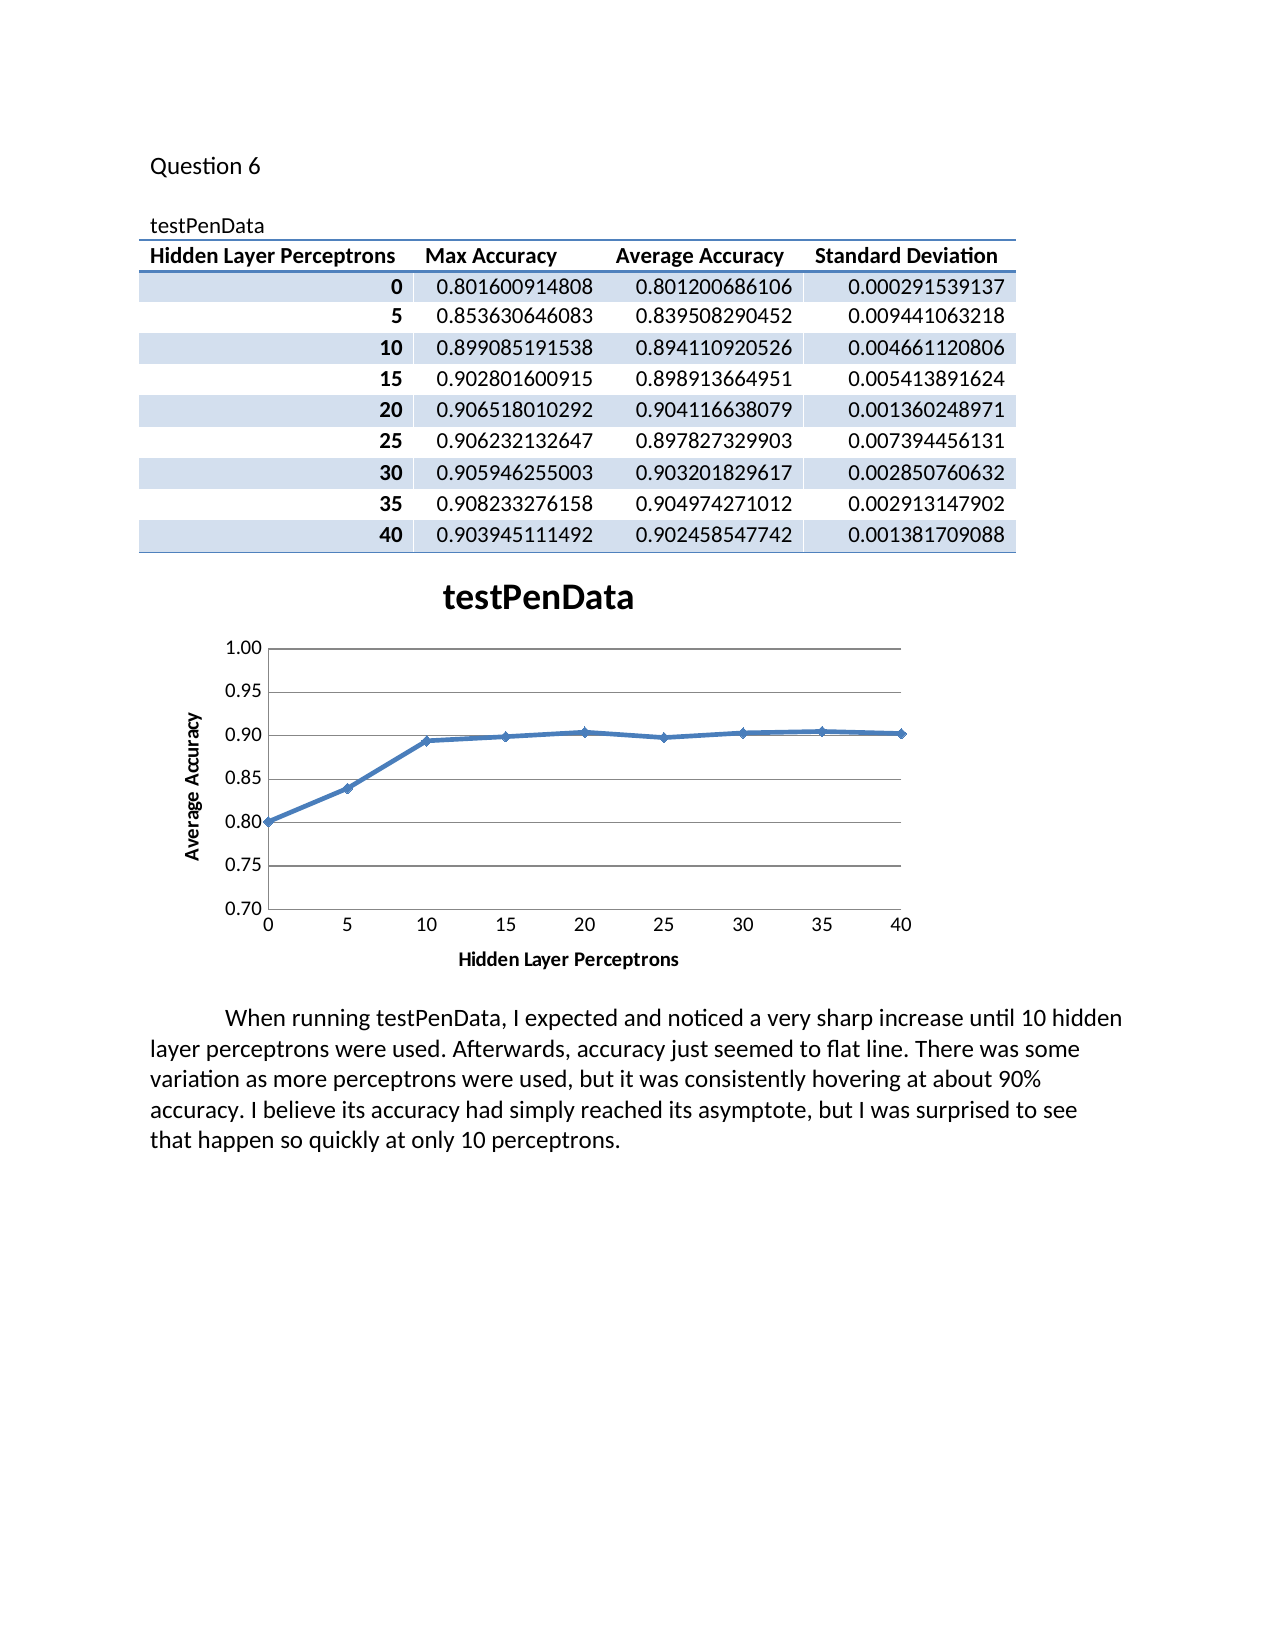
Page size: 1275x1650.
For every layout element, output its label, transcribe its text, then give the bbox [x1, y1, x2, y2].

table_header Average Accuracy [604, 241, 803, 270]
table_cell 10 [139, 333, 413, 364]
table_header Standard Deviation [804, 241, 1016, 270]
table_cell 0.002850760632 [804, 458, 1016, 489]
table_cell 0.894110920526 [604, 333, 803, 364]
table_cell 0.002913147902 [804, 489, 1016, 520]
table_cell 0.009441063218 [804, 302, 1016, 333]
table_cell 0.899085191538 [414, 333, 604, 364]
table_cell 35 [139, 489, 413, 520]
table_cell 0.000291539137 [804, 273, 1016, 302]
table_cell 30 [139, 458, 413, 489]
table_cell [139, 553, 1016, 1003]
table_cell 0.904116638079 [604, 395, 803, 427]
table_cell 0.004661120806 [804, 333, 1016, 364]
text testPenData [150, 211, 1125, 239]
table_header Max Accuracy [414, 241, 604, 270]
table_header Hidden Layer Perceptrons [139, 241, 413, 270]
table_cell 40 [139, 520, 413, 552]
table_cell 0.801200686106 [604, 273, 803, 302]
table_cell 0.001381709088 [804, 520, 1016, 552]
table_cell 0.908233276158 [414, 489, 604, 520]
table_cell 0.903201829617 [604, 458, 803, 489]
table_cell 15 [139, 364, 413, 395]
table_cell 5 [139, 302, 413, 333]
table_cell 0.007394456131 [804, 427, 1016, 458]
table_cell 0.905946255003 [414, 458, 604, 489]
table_cell 0.906232132647 [414, 427, 604, 458]
table_cell 0.902801600915 [414, 364, 604, 395]
table_cell 0.897827329903 [604, 427, 803, 458]
text Question 6 [150, 150, 1125, 181]
table_cell 0.853630646083 [414, 302, 604, 333]
text When running testPenData, I expected and noticed a very sharp increase until 10 hidden layer perceptrons were used. Afterwards, accuracy just seemed to flat line. There was some variation as more perceptrons were used, but it was consistently hovering at about 90% accuracy. I believe its accuracy had simply reached its asymptote, but I was surprised to see that happen so quickly at only 10 perceptrons. [150, 1003, 1125, 1155]
table_cell 0.903945111492 [414, 520, 604, 552]
table_cell 0.906518010292 [414, 395, 604, 427]
table_cell 0.005413891624 [804, 364, 1016, 395]
table_cell 0.839508290452 [604, 302, 803, 333]
table_cell 0.898913664951 [604, 364, 803, 395]
table_cell 0.001360248971 [804, 395, 1016, 427]
table_cell 25 [139, 427, 413, 458]
table_cell 0.902458547742 [604, 520, 803, 552]
table_cell 0 [139, 273, 413, 302]
table_cell 0.904974271012 [604, 489, 803, 520]
table_cell 0.801600914808 [414, 273, 604, 302]
table_cell 20 [139, 395, 413, 427]
